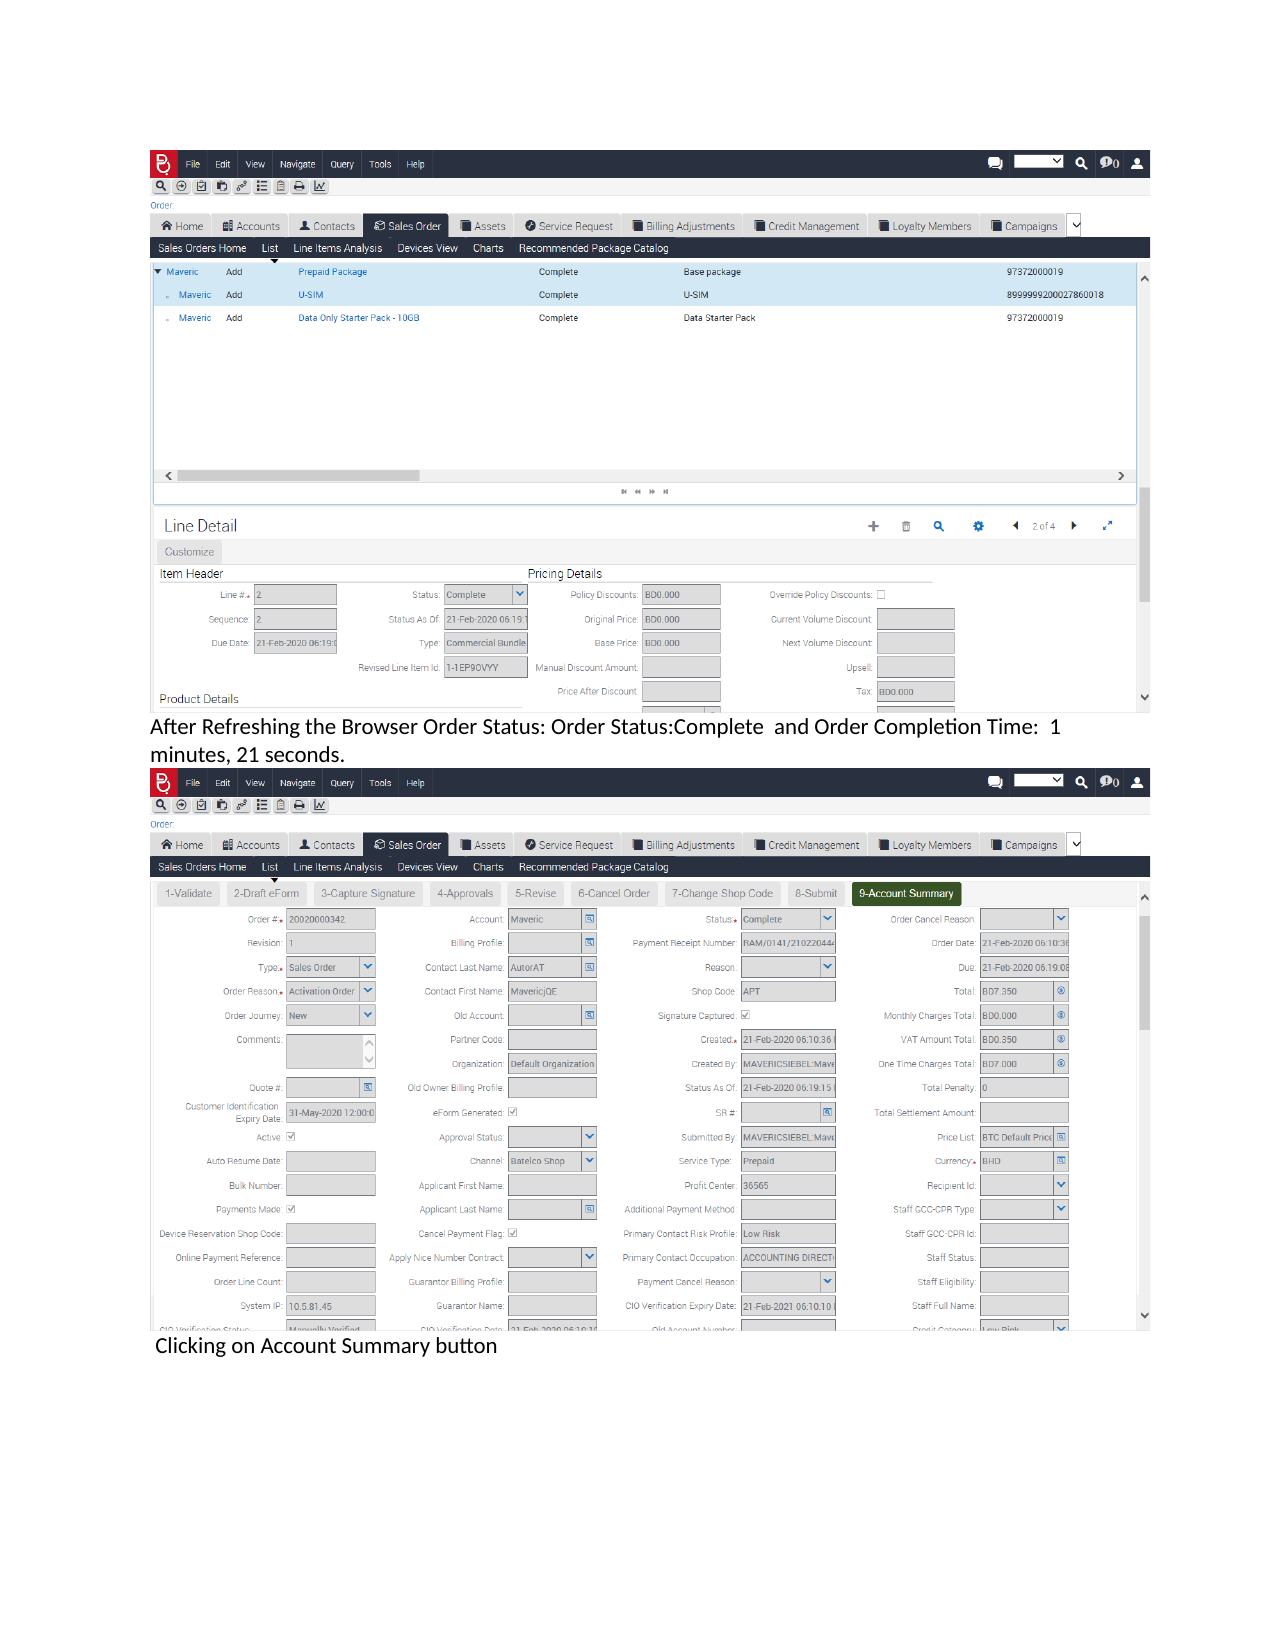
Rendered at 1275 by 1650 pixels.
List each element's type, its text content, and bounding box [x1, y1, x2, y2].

picture [150, 780, 1150, 1344]
picture [150, 150, 1150, 713]
text Clicking on Account Summary button [150, 1344, 1125, 1377]
text After Refreshing the Browser Order Status: Order Status:Complete and Order Completion Time: 1 minutes, 21 seconds. [150, 713, 1125, 780]
